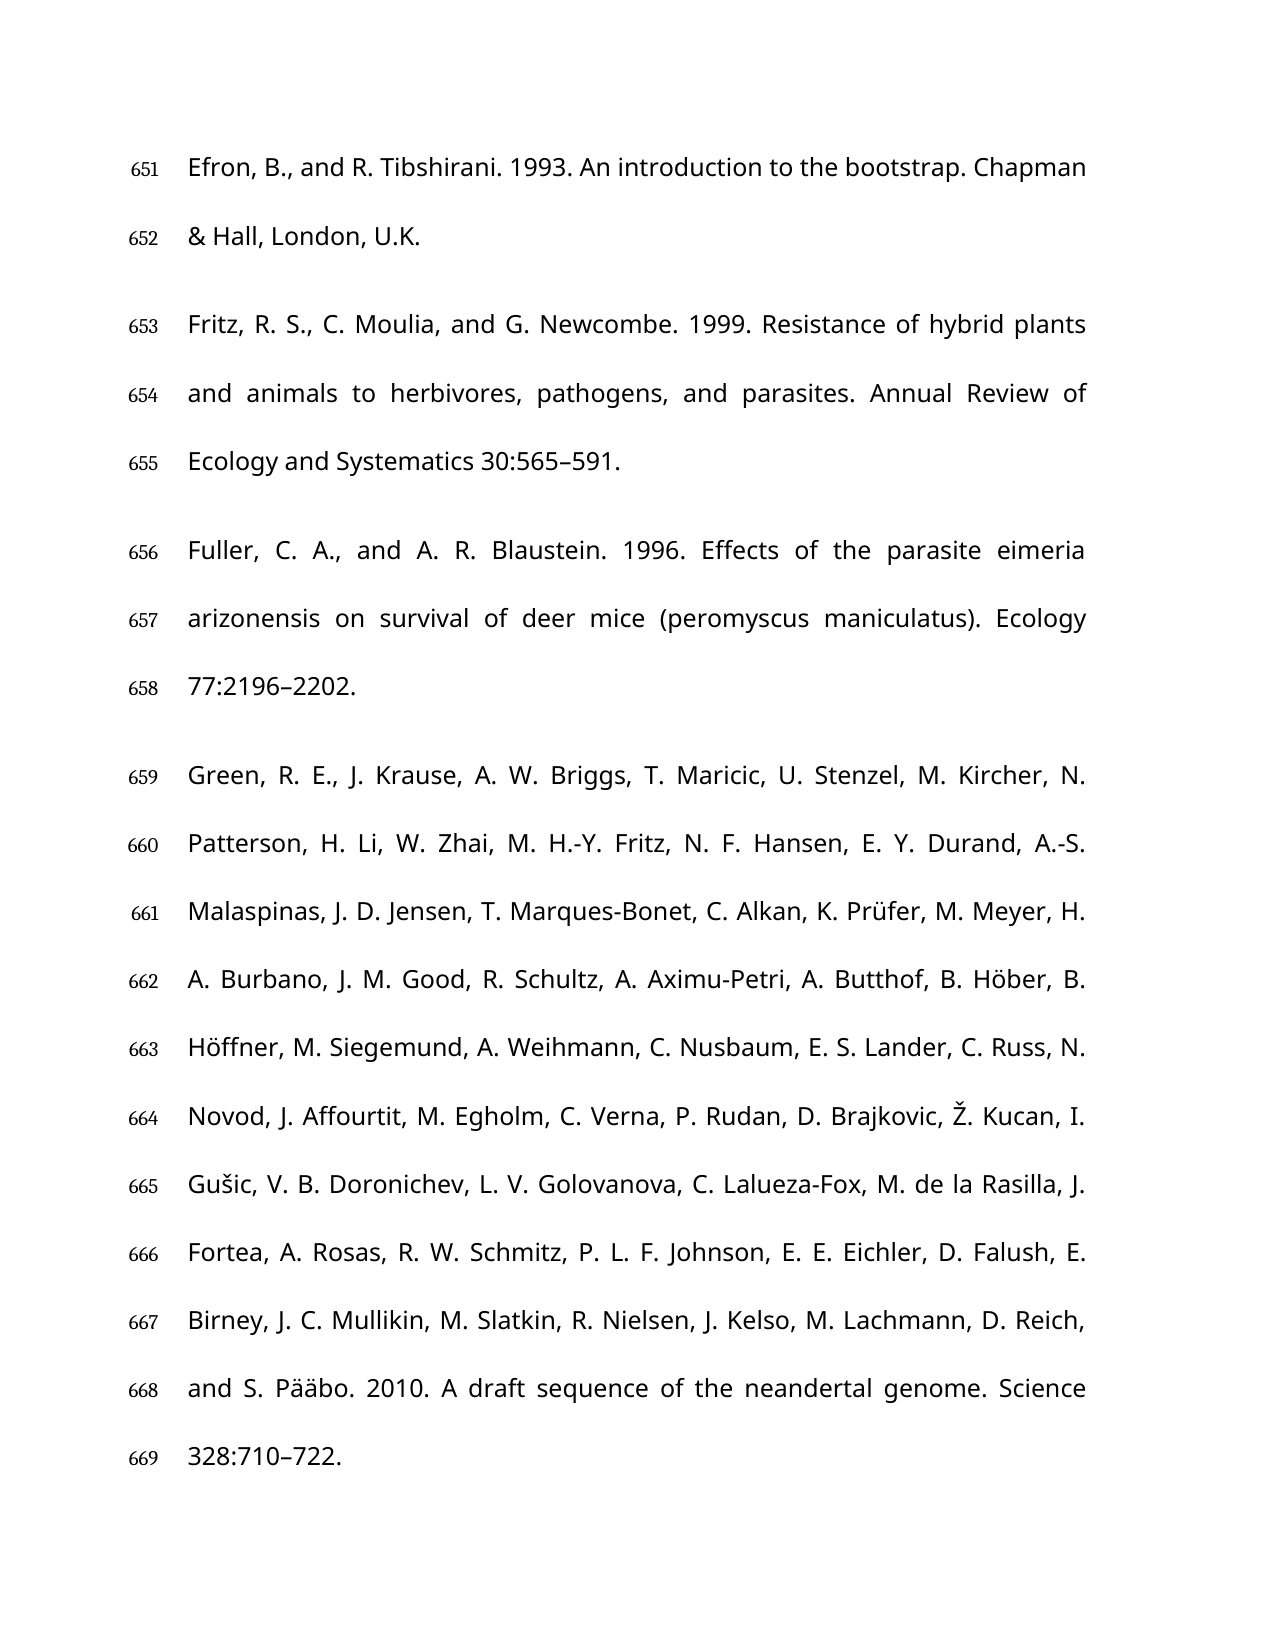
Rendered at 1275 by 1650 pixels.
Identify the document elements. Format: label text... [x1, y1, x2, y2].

text Fritz, R. S., C. Moulia, and G. Newcombe. 1999. Resistance of hybrid plants and animals to herbivores, pathogens, and parasites. Annual Review of Ecology and Systematics 30:565–591. [187, 307, 1087, 477]
text Fuller, C. A., and A. R. Blaustein. 1996. Effects of the parasite eimeria arizonensis on survival of deer mice (peromyscus maniculatus). Ecology 77:2196–2202. [187, 532, 1087, 703]
text Green, R. E., J. Krause, A. W. Briggs, T. Maricic, U. Stenzel, M. Kircher, N. Patterson, H. Li, W. Zhai, M. H.-Y. Fritz, N. F. Hansen, E. Y. Durand, A.-S. Malaspinas, J. D. Jensen, T. Marques-Bonet, C. Alkan, K. Prüfer, M. Meyer, H. A. Burbano, J. M. Good, R. Schultz, A. Aximu-Petri, A. Butthof, B. Höber, B. Höffner, M. Siegemund, A. Weihmann, C. Nusbaum, E. S. Lander, C. Russ, N. Novod, J. Affourtit, M. Egholm, C. Verna, P. Rudan, D. Brajkovic, Ž. Kucan, I. Gušic, V. B. Doronichev, L. V. Golovanova, C. Lalueza-Fox, M. de la Rasilla, J. Fortea, A. Rosas, R. W. Schmitz, P. L. F. Johnson, E. E. Eichler, D. Falush, E. Birney, J. C. Mullikin, M. Slatkin, R. Nielsen, J. Kelso, M. Lachmann, D. Reich, and S. Pääbo. 2010. A draft sequence of the neandertal genome. Science 328:710–722. [187, 757, 1087, 1473]
text Efron, B., and R. Tibshirani. 1993. An introduction to the bootstrap. Chapman & Hall, London, U.K. [187, 150, 1087, 252]
